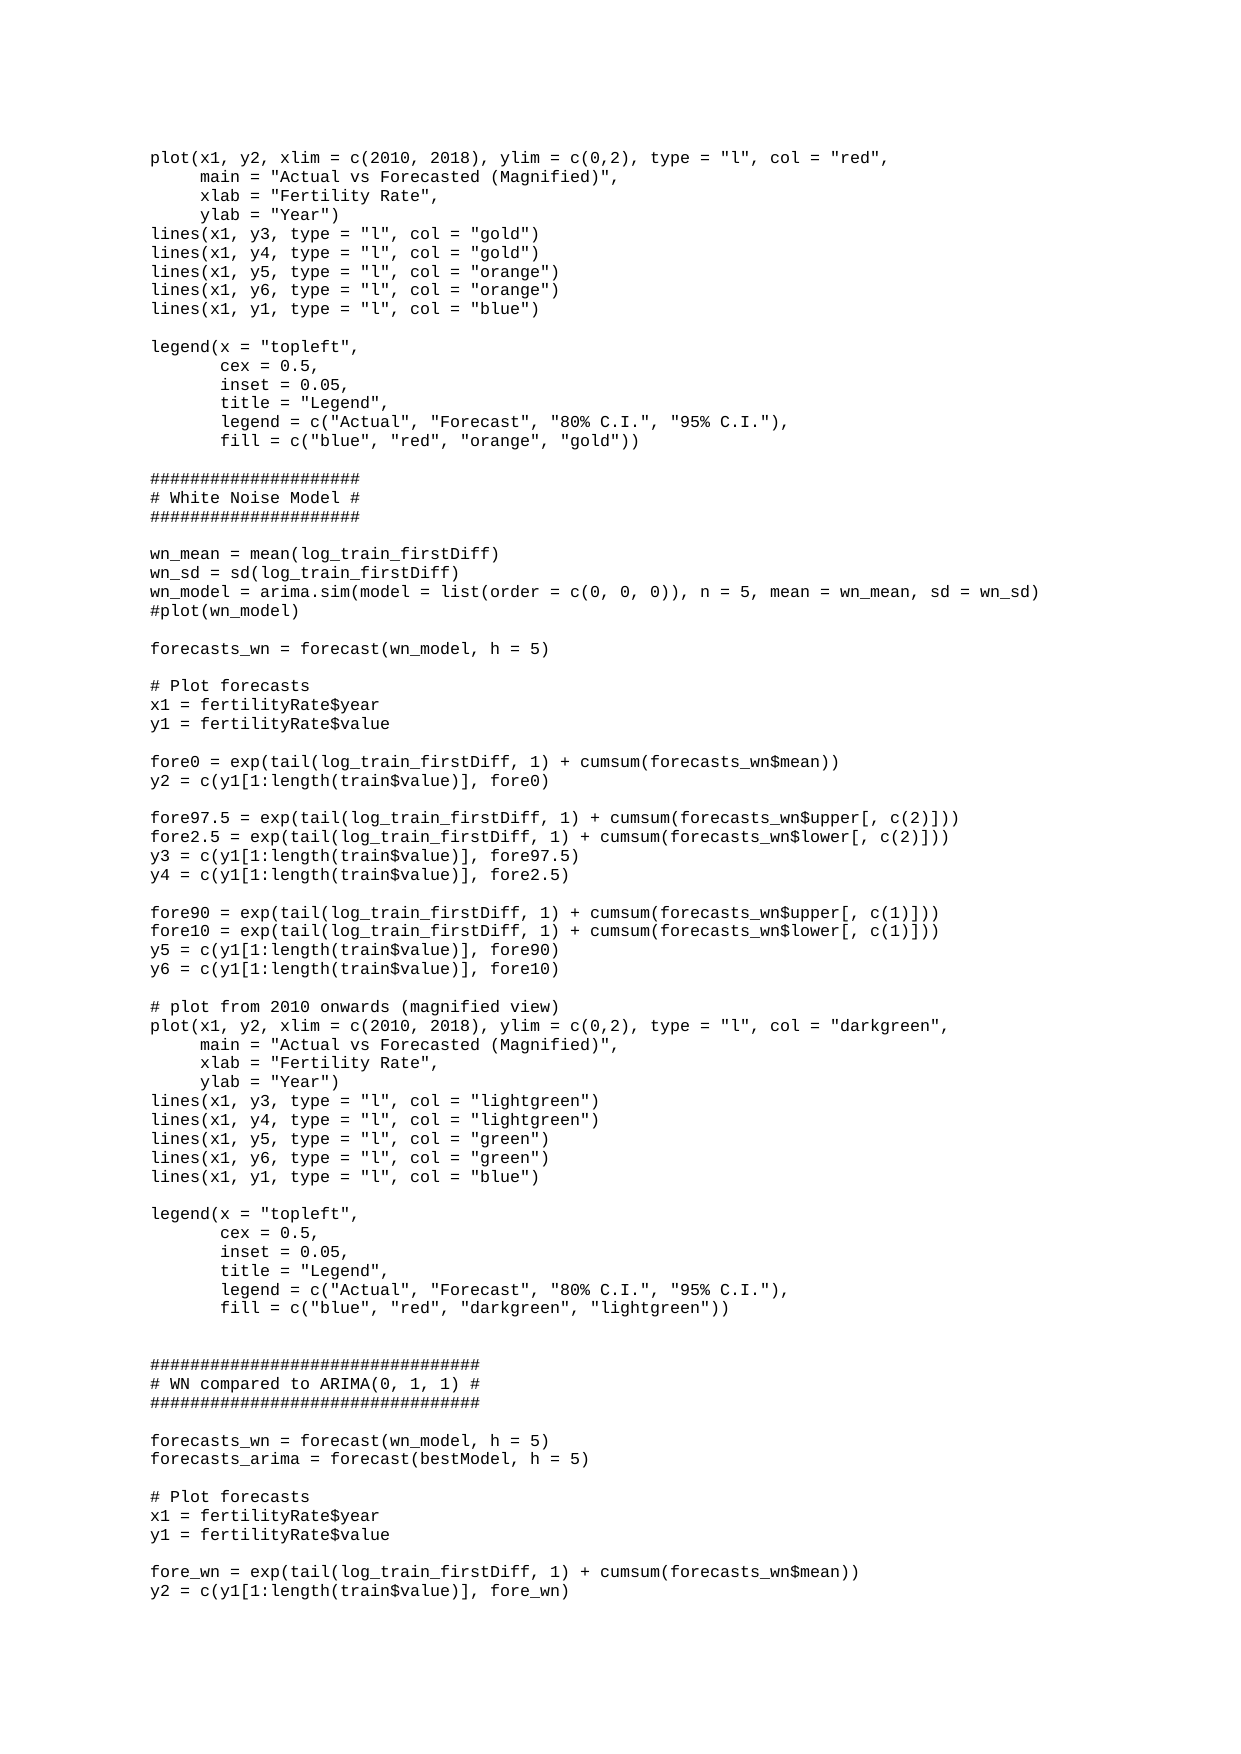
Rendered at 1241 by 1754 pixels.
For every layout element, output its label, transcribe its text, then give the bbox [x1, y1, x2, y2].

text # White Noise Model # [150, 489, 1090, 508]
text ################################# [150, 1394, 1090, 1413]
text lines(x1, y1, type = "l", col = "blue") [150, 1168, 1090, 1187]
text title = "Legend", [150, 1262, 1090, 1281]
text lines(x1, y6, type = "l", col = "orange") [150, 282, 1090, 301]
text legend = c("Actual", "Forecast", "80% C.I.", "95% C.I."), [150, 1281, 1090, 1300]
text forecasts_wn = forecast(wn_model, h = 5) [150, 640, 1090, 659]
text x1 = fertilityRate$year [150, 1507, 1090, 1526]
text fill = c("blue", "red", "orange", "gold")) [150, 433, 1090, 452]
text lines(x1, y5, type = "l", col = "orange") [150, 263, 1090, 282]
text lines(x1, y4, type = "l", col = "lightgreen") [150, 1112, 1090, 1130]
text inset = 0.05, [150, 376, 1090, 395]
text lines(x1, y3, type = "l", col = "lightgreen") [150, 1093, 1090, 1112]
text cex = 0.5, [150, 1225, 1090, 1243]
text fore0 = exp(tail(log_train_firstDiff, 1) + cumsum(forecasts_wn$mean)) [150, 753, 1090, 772]
text inset = 0.05, [150, 1243, 1090, 1262]
text plot(x1, y2, xlim = c(2010, 2018), ylim = c(0,2), type = "l", col = "darkgreen", [150, 1017, 1090, 1036]
text ##################### [150, 471, 1090, 489]
text y2 = c(y1[1:length(train$value)], fore_wn) [150, 1583, 1090, 1602]
text forecasts_wn = forecast(wn_model, h = 5) [150, 1432, 1090, 1451]
text title = "Legend", [150, 395, 1090, 414]
text ##################### [150, 508, 1090, 527]
text lines(x1, y3, type = "l", col = "gold") [150, 225, 1090, 244]
text wn_mean = mean(log_train_firstDiff) [150, 546, 1090, 565]
text # Plot forecasts [150, 678, 1090, 697]
text y1 = fertilityRate$value [150, 716, 1090, 734]
text fill = c("blue", "red", "darkgreen", "lightgreen")) [150, 1300, 1090, 1319]
text fore10 = exp(tail(log_train_firstDiff, 1) + cumsum(forecasts_wn$lower[, c(1)])) [150, 923, 1090, 942]
text ylab = "Year") [150, 207, 1090, 225]
text lines(x1, y1, type = "l", col = "blue") [150, 301, 1090, 320]
text x1 = fertilityRate$year [150, 697, 1090, 716]
text xlab = "Fertility Rate", [150, 188, 1090, 207]
text y1 = fertilityRate$value [150, 1526, 1090, 1545]
text legend(x = "topleft", [150, 1206, 1090, 1225]
text y4 = c(y1[1:length(train$value)], fore2.5) [150, 866, 1090, 885]
text fore_wn = exp(tail(log_train_firstDiff, 1) + cumsum(forecasts_wn$mean)) [150, 1564, 1090, 1583]
text #plot(wn_model) [150, 602, 1090, 621]
text fore2.5 = exp(tail(log_train_firstDiff, 1) + cumsum(forecasts_wn$lower[, c(2)])) [150, 829, 1090, 848]
text cex = 0.5, [150, 357, 1090, 376]
text # plot from 2010 onwards (magnified view) [150, 998, 1090, 1017]
text wn_sd = sd(log_train_firstDiff) [150, 565, 1090, 584]
text lines(x1, y5, type = "l", col = "green") [150, 1130, 1090, 1149]
text fore97.5 = exp(tail(log_train_firstDiff, 1) + cumsum(forecasts_wn$upper[, c(2)])) [150, 810, 1090, 829]
text y5 = c(y1[1:length(train$value)], fore90) [150, 942, 1090, 961]
text main = "Actual vs Forecasted (Magnified)", [150, 1036, 1090, 1055]
text legend = c("Actual", "Forecast", "80% C.I.", "95% C.I."), [150, 414, 1090, 433]
text forecasts_arima = forecast(bestModel, h = 5) [150, 1451, 1090, 1470]
text main = "Actual vs Forecasted (Magnified)", [150, 169, 1090, 188]
text plot(x1, y2, xlim = c(2010, 2018), ylim = c(0,2), type = "l", col = "red", [150, 150, 1090, 169]
text y3 = c(y1[1:length(train$value)], fore97.5) [150, 848, 1090, 866]
text ylab = "Year") [150, 1074, 1090, 1093]
text lines(x1, y6, type = "l", col = "green") [150, 1149, 1090, 1168]
text legend(x = "topleft", [150, 338, 1090, 357]
text lines(x1, y4, type = "l", col = "gold") [150, 244, 1090, 263]
text wn_model = arima.sim(model = list(order = c(0, 0, 0)), n = 5, mean = wn_mean, sd = wn_sd) [150, 584, 1090, 602]
text y6 = c(y1[1:length(train$value)], fore10) [150, 961, 1090, 979]
text # Plot forecasts [150, 1489, 1090, 1507]
text # WN compared to ARIMA(0, 1, 1) # [150, 1376, 1090, 1394]
text fore90 = exp(tail(log_train_firstDiff, 1) + cumsum(forecasts_wn$upper[, c(1)])) [150, 904, 1090, 923]
text y2 = c(y1[1:length(train$value)], fore0) [150, 772, 1090, 791]
text ################################# [150, 1357, 1090, 1376]
text xlab = "Fertility Rate", [150, 1055, 1090, 1074]
